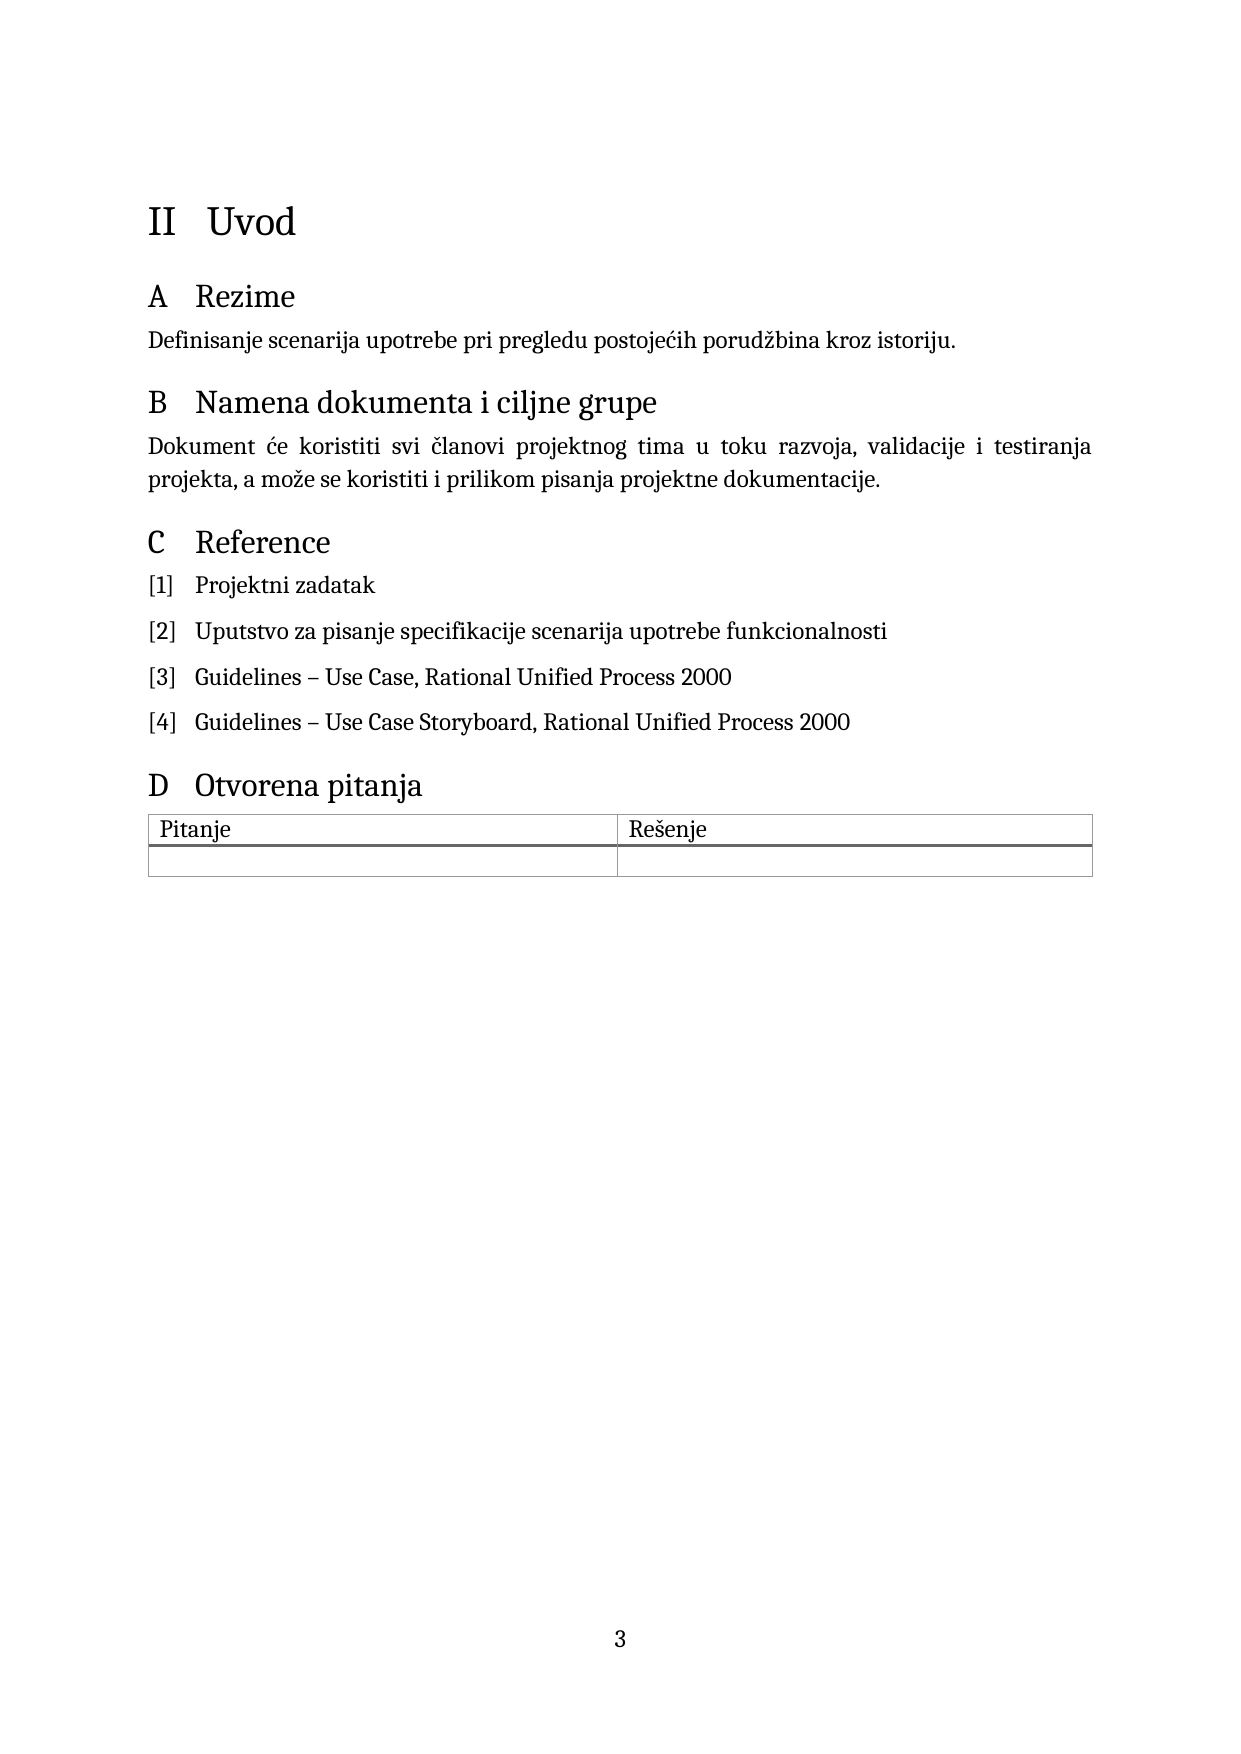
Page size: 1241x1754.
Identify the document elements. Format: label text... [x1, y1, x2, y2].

text Projektni zadatak [148, 571, 1093, 600]
table_header Rešenje [618, 815, 1092, 844]
text Guidelines – Use Case Storyboard, Rational Unified Process 2000 [148, 708, 1093, 737]
subtitle Reference [148, 523, 1093, 562]
table_cell [618, 847, 1092, 876]
subtitle Namena dokumenta i ciljne grupe [148, 384, 1093, 422]
subtitle Otvorena pitanja [148, 766, 1093, 804]
text Uputstvo za pisanje specifikacije scenarija upotrebe funkcionalnosti [148, 617, 1093, 646]
text Dokument će koristiti svi članovi projektnog tima u toku razvoja, validacije i testiranja projekta, a može se koristiti i prilikom pisanja projektne dokumentacije. [148, 432, 1093, 494]
text Definisanje scenarija upotrebe pri pregledu postojećih porudžbina kroz istoriju. [148, 326, 1093, 355]
subtitle Uvod [148, 198, 1093, 246]
subtitle Rezime [148, 278, 1093, 316]
text Guidelines – Use Case, Rational Unified Process 2000 [148, 662, 1093, 691]
table_cell [149, 847, 617, 876]
table_header Pitanje [149, 815, 617, 844]
